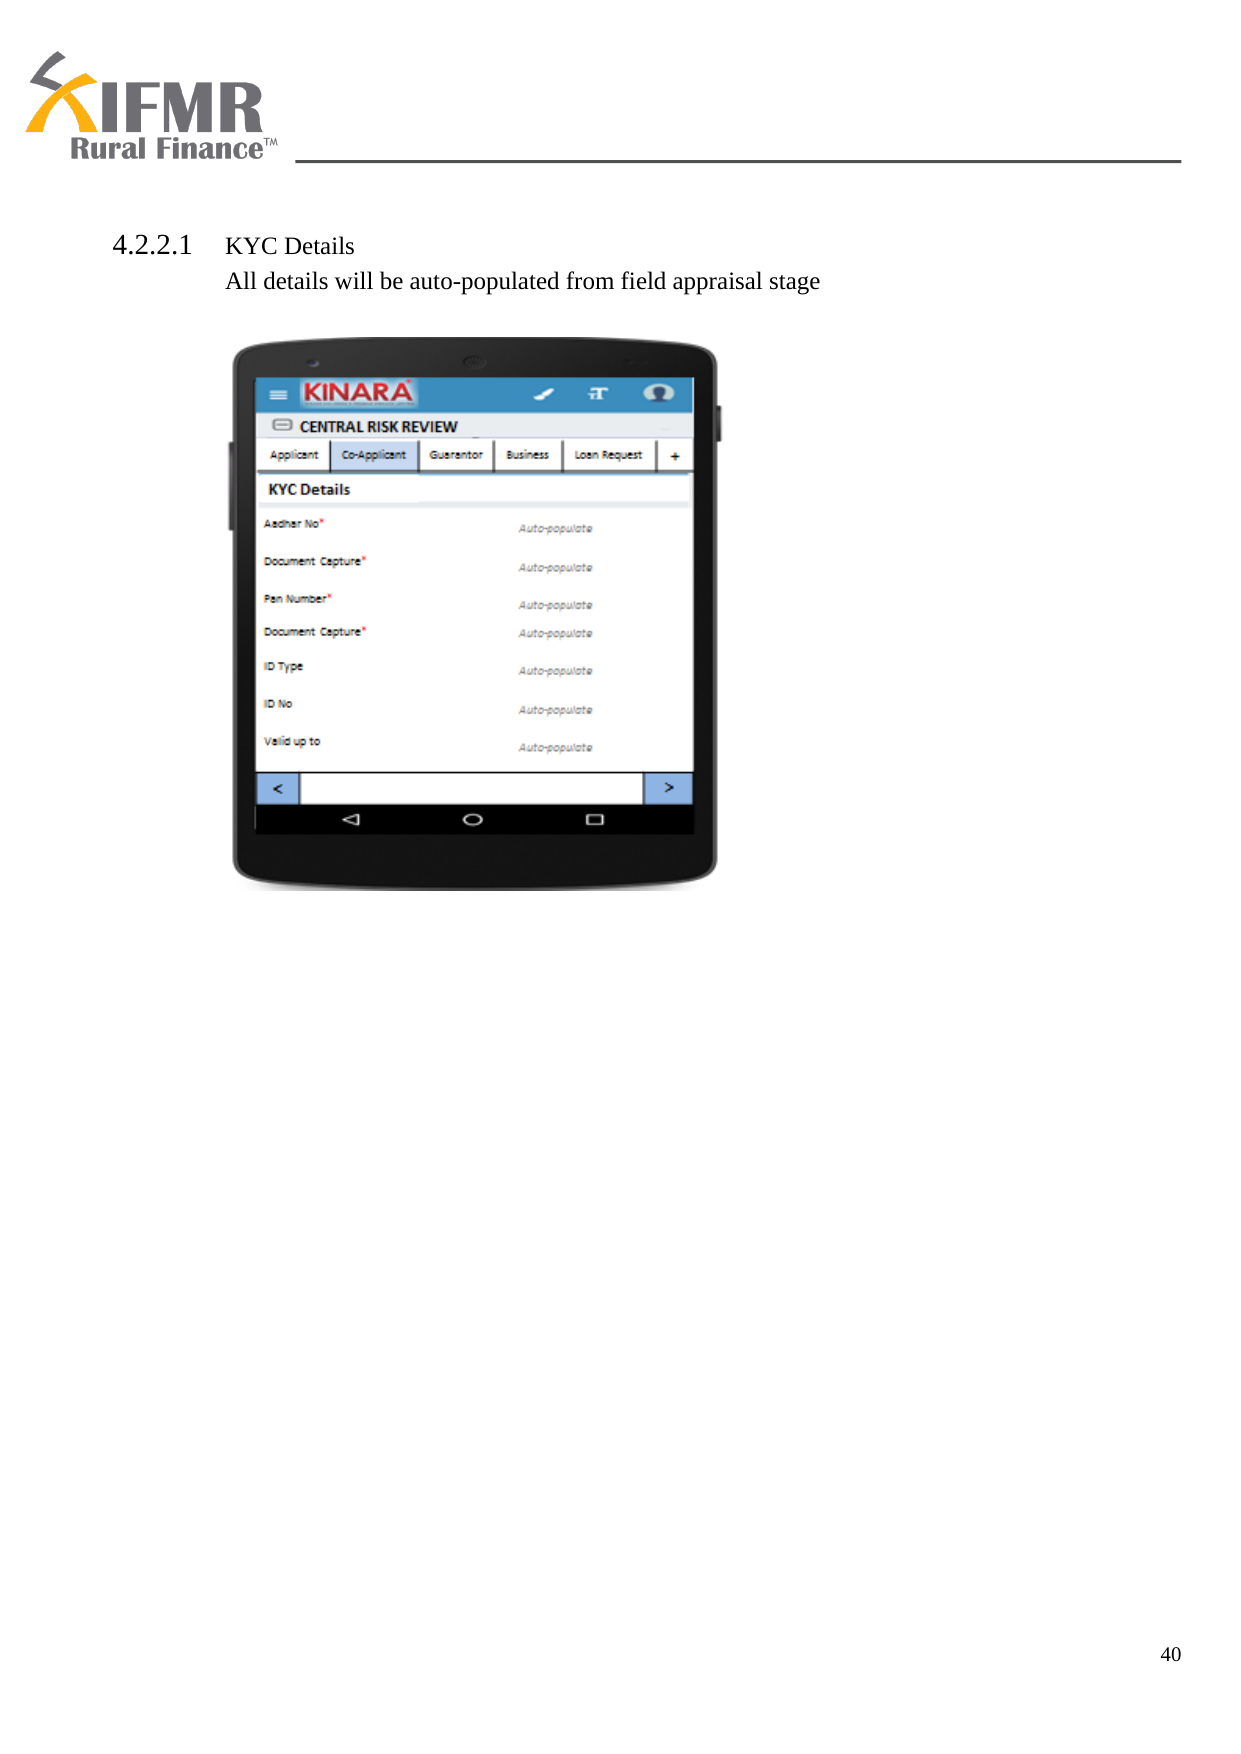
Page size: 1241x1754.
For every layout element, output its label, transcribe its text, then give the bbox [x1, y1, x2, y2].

picture [18, 45, 284, 166]
picture [225, 337, 724, 891]
list All details will be auto-populated from field appraisal stage [150, 266, 1181, 295]
list KYC Details [112, 227, 1181, 261]
